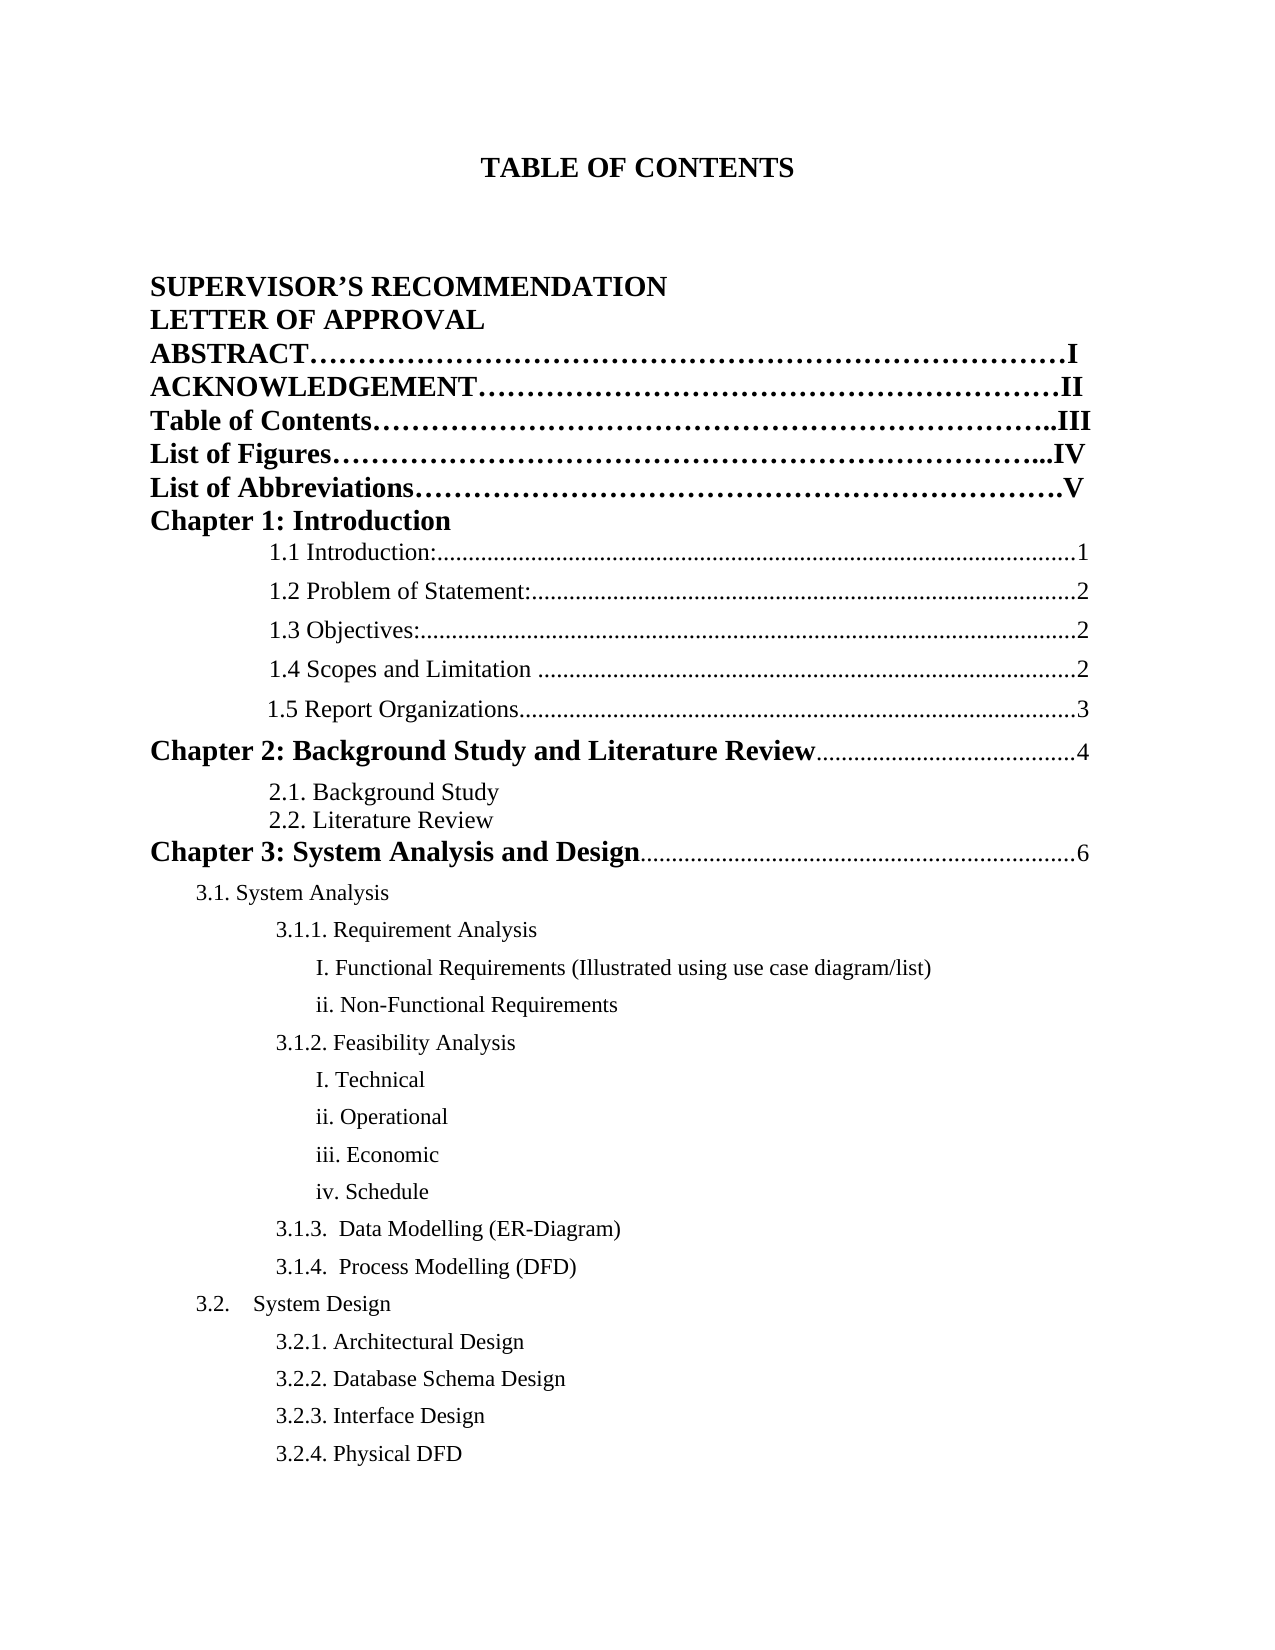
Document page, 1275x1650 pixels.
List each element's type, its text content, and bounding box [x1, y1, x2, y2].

text 1.4 Scopes and Limitation 2 [150, 654, 1125, 683]
text I. Technical [150, 1065, 1125, 1092]
text ACKNOWLEDGEMENT……………………………………………………II [150, 369, 1125, 403]
text TABLE OF CONTENTS [150, 150, 1125, 183]
text 3.1. System Analysis [150, 878, 1125, 905]
text 3.1.2. Feasibility Analysis [150, 1028, 1125, 1055]
text SUPERVISOR’S RECOMMENDATION [150, 269, 1125, 302]
text ii. Non-Functional Requirements [150, 991, 1125, 1017]
text 3.2. System Design [150, 1290, 1125, 1317]
text I. Functional Requirements (Illustrated using use case diagram/list) [150, 953, 1125, 980]
text 1.1 Introduction: 1 [150, 537, 1125, 566]
text List of Figures………………………………………………………………...IV [150, 436, 1125, 470]
text 1.5 Report Organizations 3 [150, 694, 1125, 722]
text Chapter 2: Background Study and Literature Review 4 [150, 733, 1125, 766]
text 3.2.3. Interface Design [150, 1402, 1125, 1429]
text 3.1.3. Data Modelling (ER-Diagram) [150, 1215, 1125, 1242]
text 1.2 Problem of Statement: 2 [150, 576, 1125, 605]
text 1.3 Objectives: 2 [150, 615, 1125, 644]
text iv. Schedule [150, 1177, 1125, 1204]
text 3.1.4. Process Modelling (DFD) [150, 1252, 1125, 1279]
text Chapter 1: Introduction [150, 503, 1125, 537]
text Chapter 3: System Analysis and Design 6 [150, 834, 1125, 868]
text 3.2.4. Physical DFD [150, 1439, 1125, 1466]
text List of Abbreviations………………………………………………………….V [150, 470, 1125, 503]
text 3.1.1. Requirement Analysis [150, 916, 1125, 943]
text ABSTRACT……………………………………………………………………I [150, 336, 1125, 369]
text 2.1. Background Study [150, 777, 1125, 806]
text ii. Operational [150, 1103, 1125, 1130]
text 3.2.2. Database Schema Design [150, 1364, 1125, 1391]
text iii. Economic [150, 1140, 1125, 1167]
text 2.2. Literature Review [150, 806, 1125, 834]
text Table of Contents……………………………………………………………..III [150, 403, 1125, 436]
text 3.2.1. Architectural Design [150, 1327, 1125, 1354]
text LETTER OF APPROVAL [150, 302, 1125, 336]
